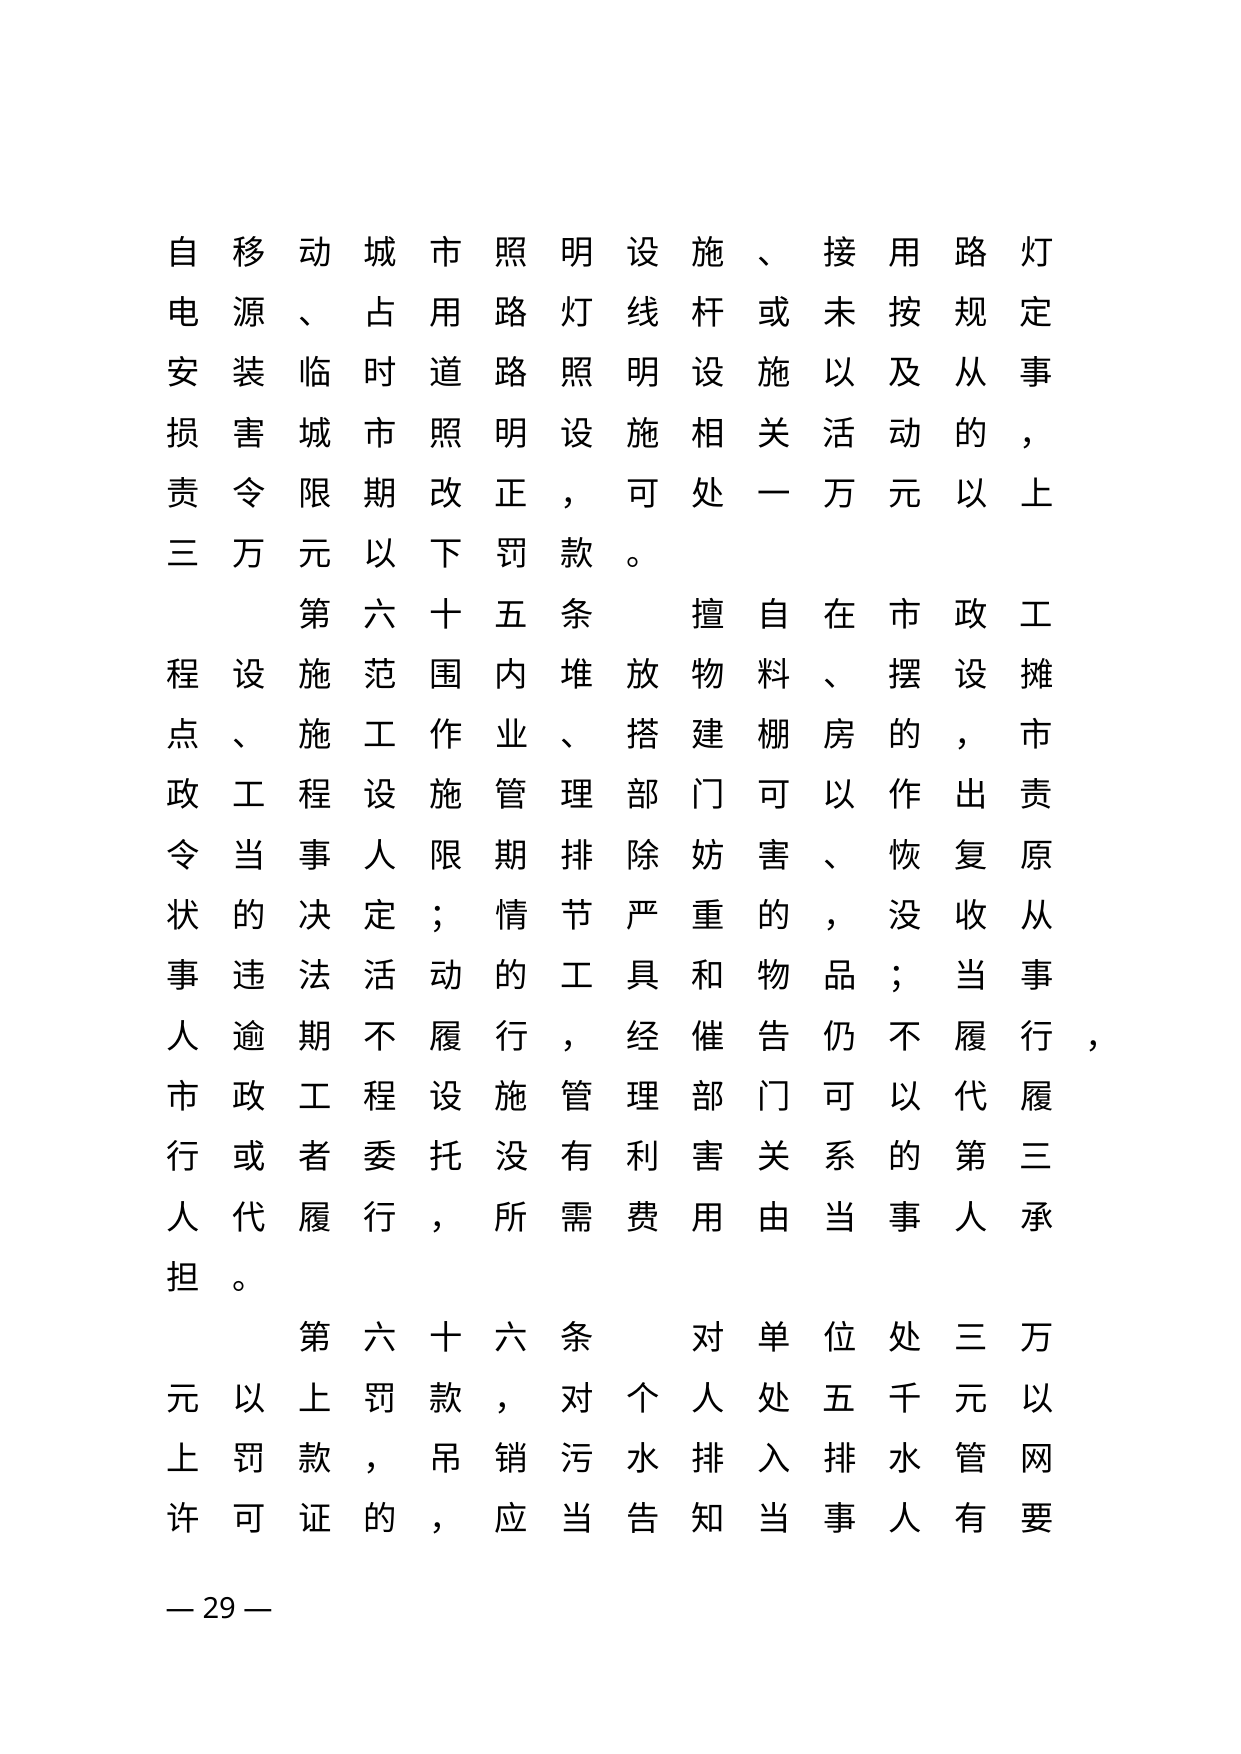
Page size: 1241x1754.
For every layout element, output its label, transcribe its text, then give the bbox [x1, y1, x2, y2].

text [167, 219, 1085, 581]
text 第六十五条 擅自在市政工程设施范围内堆放物料、摆设摊点、施工作业、搭建棚房的，市政工程设施管理部门可以作出责令当事人限期排除妨害、恢复原状的决定；情节严重的，没收从事违法活动的工具和物品；当事人逾期不履行，经催告仍不履行，市政工程设施管理部门可以代履行或者委托没有利害关系的第三人代履行，所需费用由当事人承担。 [167, 581, 1085, 1305]
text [167, 1305, 1085, 1546]
